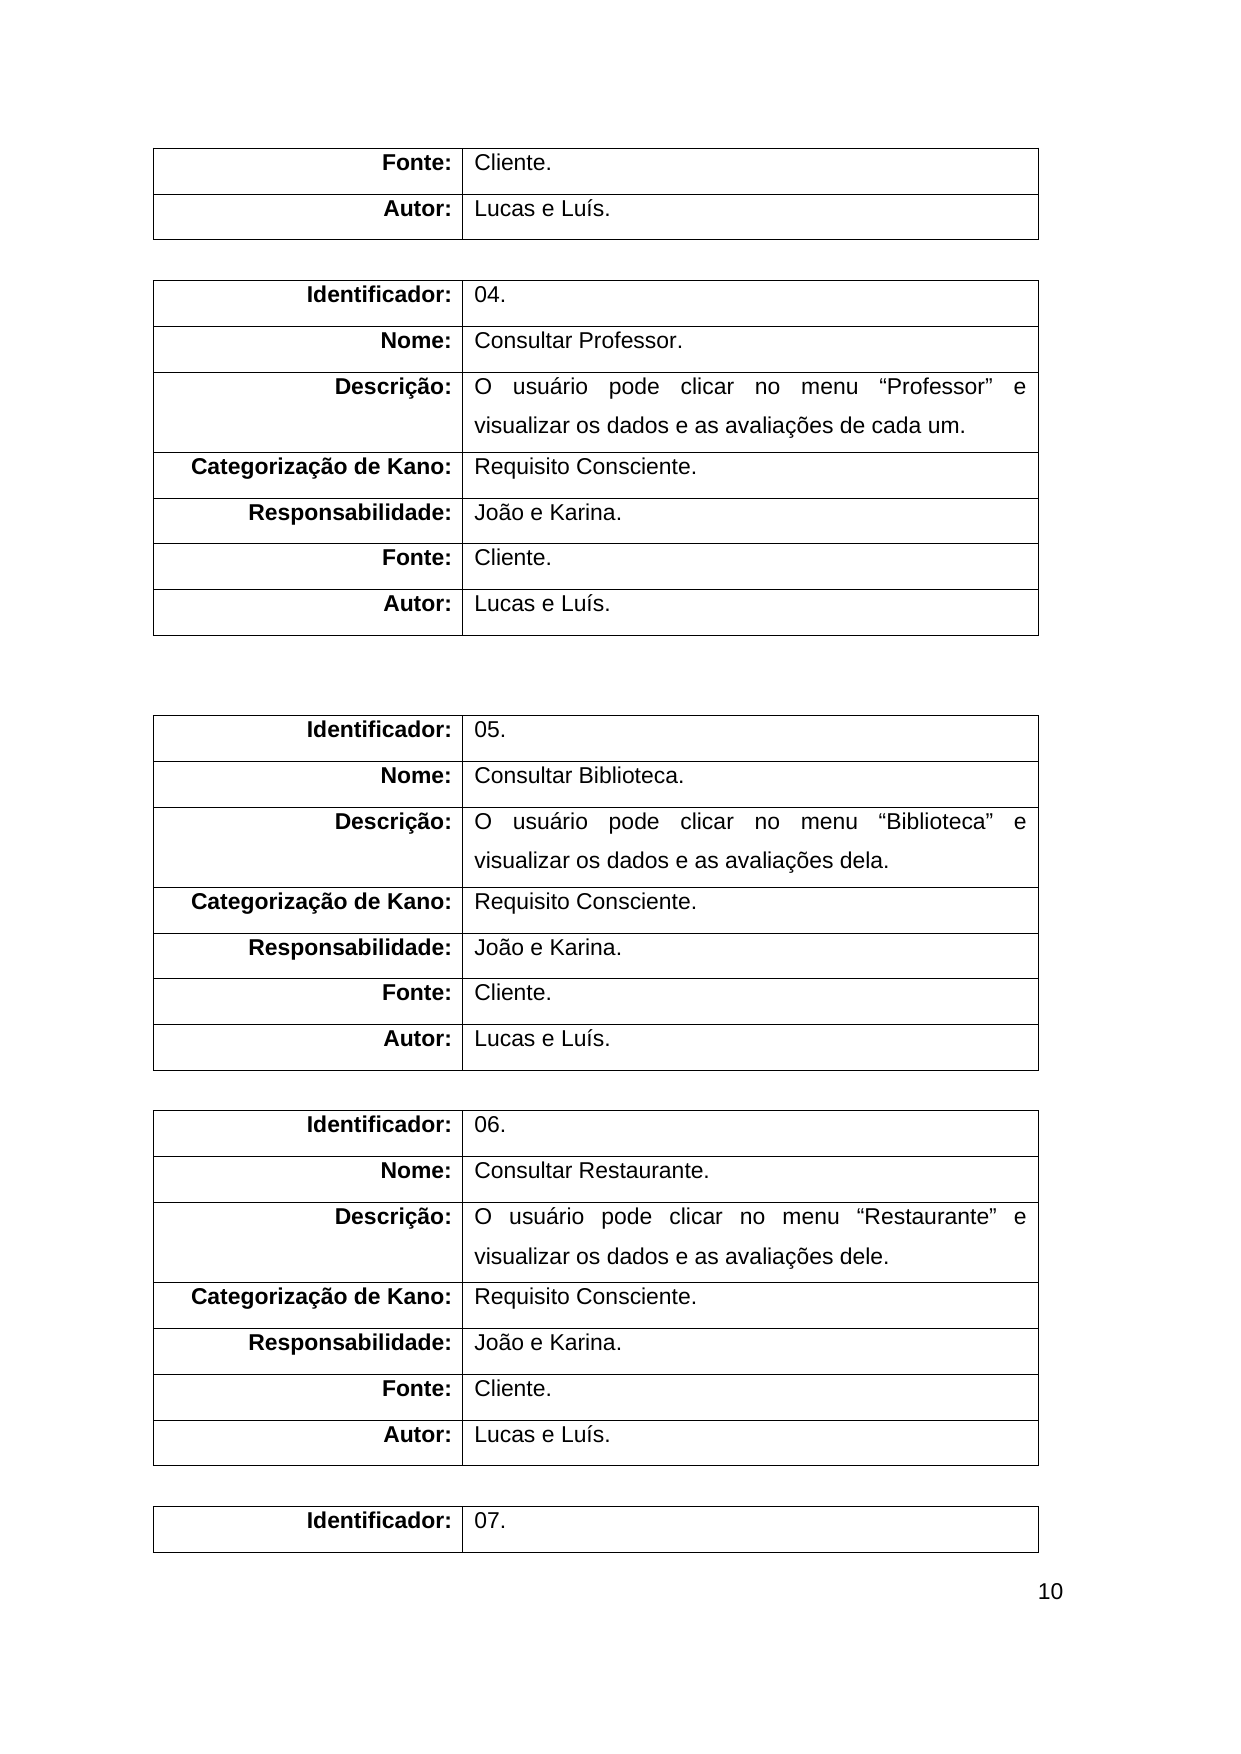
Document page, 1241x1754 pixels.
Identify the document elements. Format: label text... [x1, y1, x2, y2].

table_cell Lucas e Luís. [463, 195, 1038, 239]
table_cell Cliente. [463, 544, 1038, 589]
table_cell Requisito Consciente. [463, 453, 1038, 497]
table_cell Consultar Restaurante. [463, 1157, 1038, 1202]
table_cell João e Karina. [463, 499, 1038, 543]
table_header 07. [463, 1507, 1038, 1552]
table_cell Cliente. [463, 149, 1038, 193]
table_cell Cliente. [463, 979, 1038, 1024]
table_cell O usuário pode clicar no menu “Restaurante” e visualizar os dados e as avaliações dele. [463, 1203, 1038, 1282]
table_header 04. [463, 281, 1038, 326]
table_cell Fonte: [154, 979, 462, 1024]
table_cell Fonte: [154, 149, 462, 193]
table_cell Autor: [154, 1421, 462, 1465]
table_cell Lucas e Luís. [463, 1025, 1038, 1070]
table_cell Descrição: [154, 1203, 462, 1282]
table_cell Categorização de Kano: [154, 453, 462, 497]
table_cell Responsabilidade: [154, 499, 462, 543]
table_cell Autor: [154, 1025, 462, 1070]
table_cell Cliente. [463, 1375, 1038, 1419]
table_cell Nome: [154, 327, 462, 372]
table_cell O usuário pode clicar no menu “Professor” e visualizar os dados e as avaliações de cada um. [463, 373, 1038, 452]
table_cell Responsabilidade: [154, 1329, 462, 1374]
table_cell Autor: [154, 195, 462, 239]
table_cell Nome: [154, 762, 462, 807]
table_header Identificador: [154, 1507, 462, 1552]
table_header 05. [463, 716, 1038, 761]
table_header Identificador: [154, 716, 462, 761]
table_cell Responsabilidade: [154, 934, 462, 978]
table_cell Consultar Biblioteca. [463, 762, 1038, 807]
table_cell Categorização de Kano: [154, 888, 462, 932]
table_header 06. [463, 1111, 1038, 1156]
table_cell Requisito Consciente. [463, 1283, 1038, 1328]
table_cell Lucas e Luís. [463, 590, 1038, 635]
table_cell Lucas e Luís. [463, 1421, 1038, 1465]
table_cell João e Karina. [463, 1329, 1038, 1374]
table_cell O usuário pode clicar no menu “Biblioteca” e visualizar os dados e as avaliações dela. [463, 808, 1038, 887]
table_cell Consultar Professor. [463, 327, 1038, 372]
table_cell João e Karina. [463, 934, 1038, 978]
table_cell Fonte: [154, 544, 462, 589]
table_cell Fonte: [154, 1375, 462, 1419]
table_header Identificador: [154, 281, 462, 326]
table_cell Descrição: [154, 808, 462, 887]
table_cell Nome: [154, 1157, 462, 1202]
table_cell Autor: [154, 590, 462, 635]
table_cell Requisito Consciente. [463, 888, 1038, 932]
table_cell Descrição: [154, 373, 462, 452]
table_header Identificador: [154, 1111, 462, 1156]
table_cell Categorização de Kano: [154, 1283, 462, 1328]
